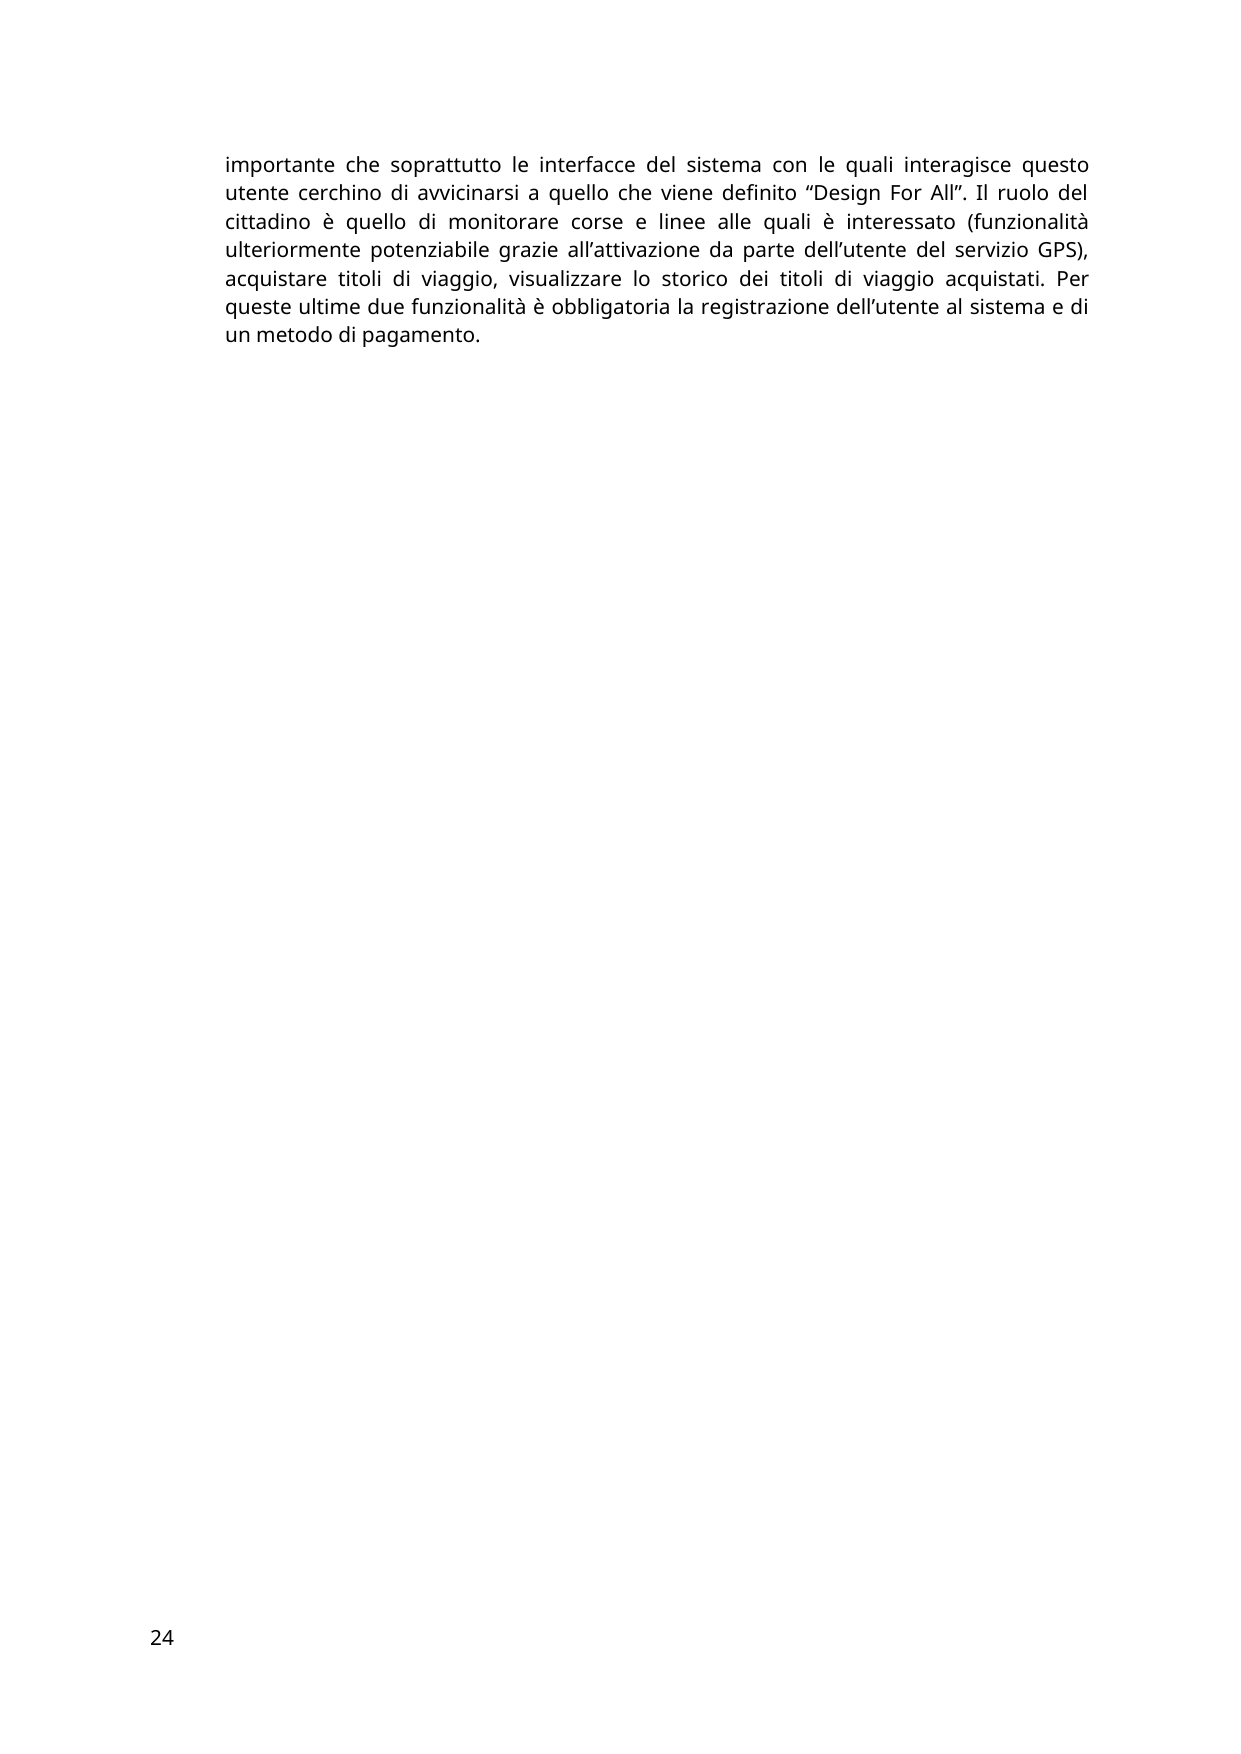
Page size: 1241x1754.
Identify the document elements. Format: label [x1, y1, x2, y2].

list [187, 150, 1090, 349]
